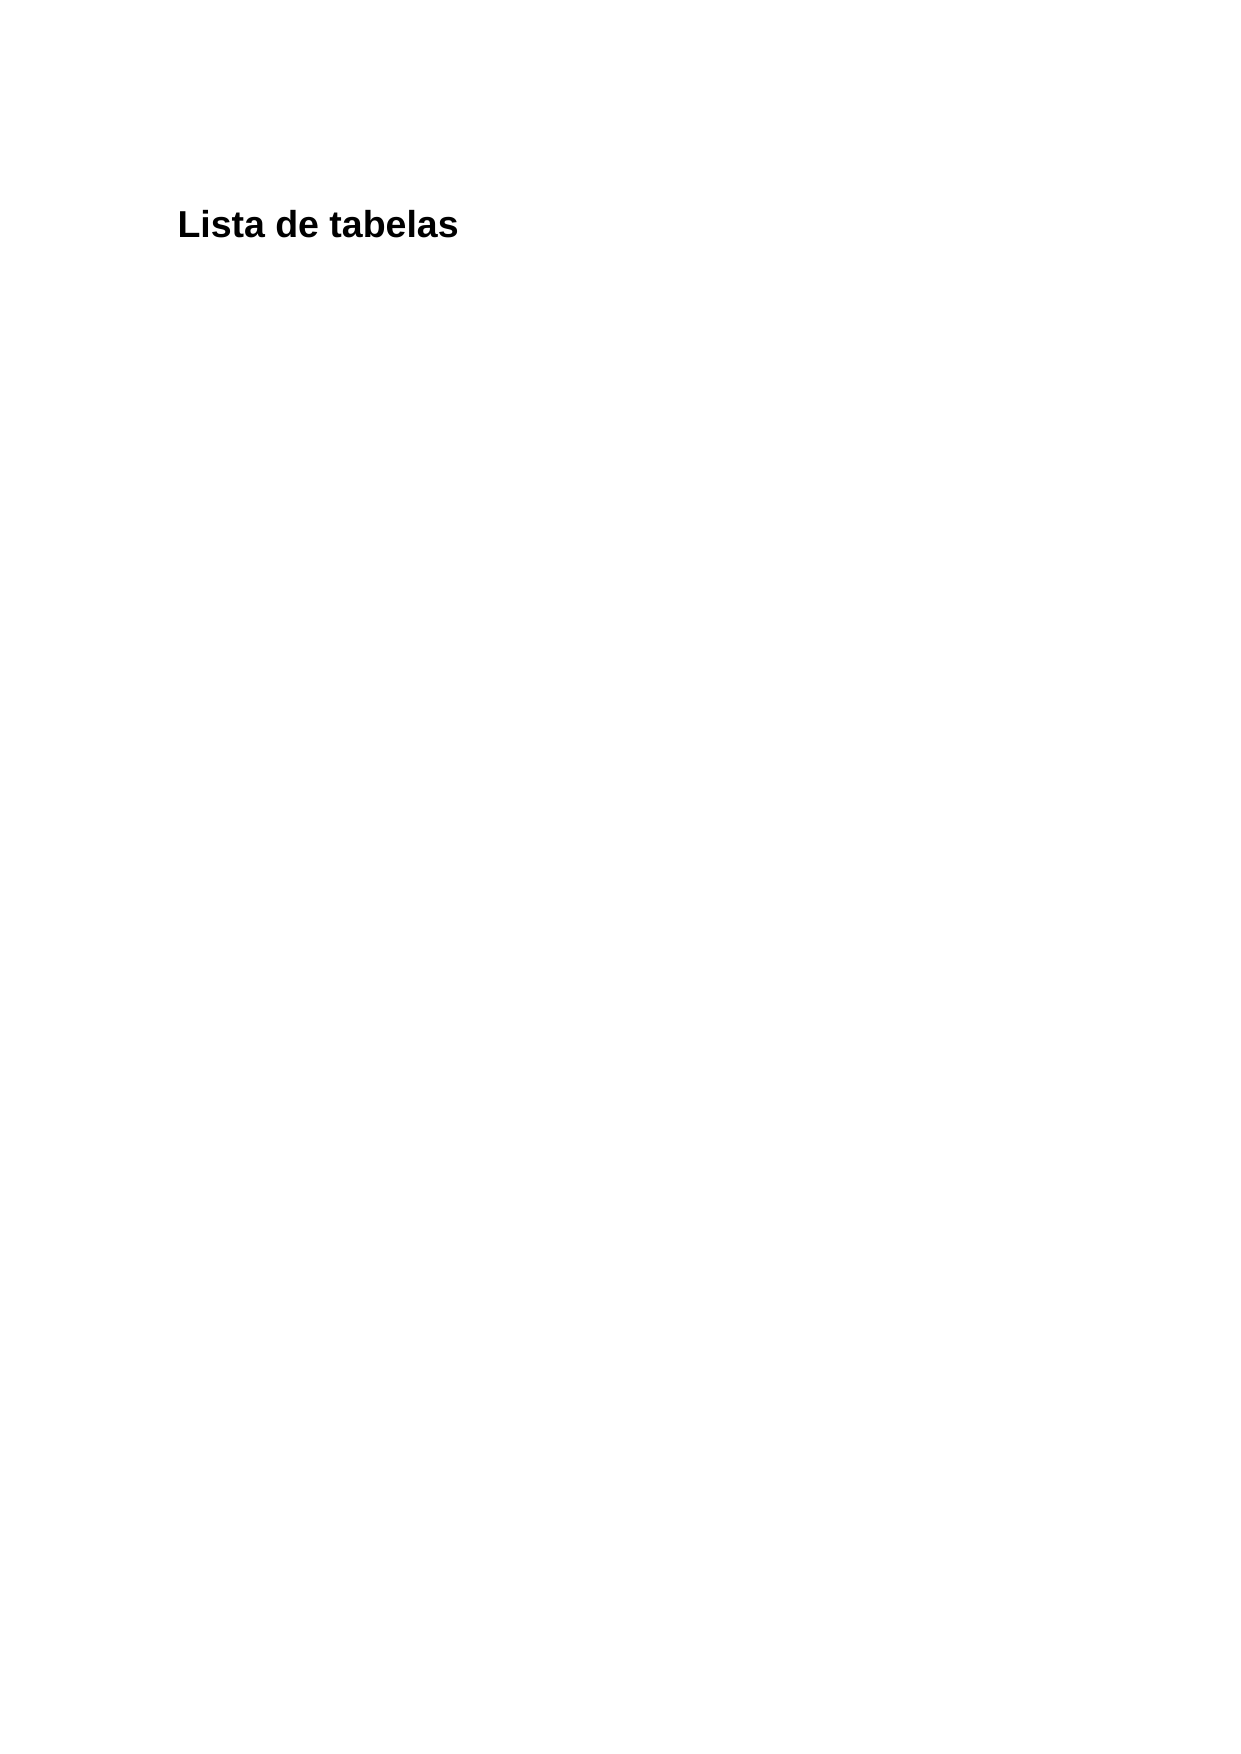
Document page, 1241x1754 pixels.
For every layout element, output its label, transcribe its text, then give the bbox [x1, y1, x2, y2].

subtitle Lista de tabelas [177, 202, 1122, 245]
